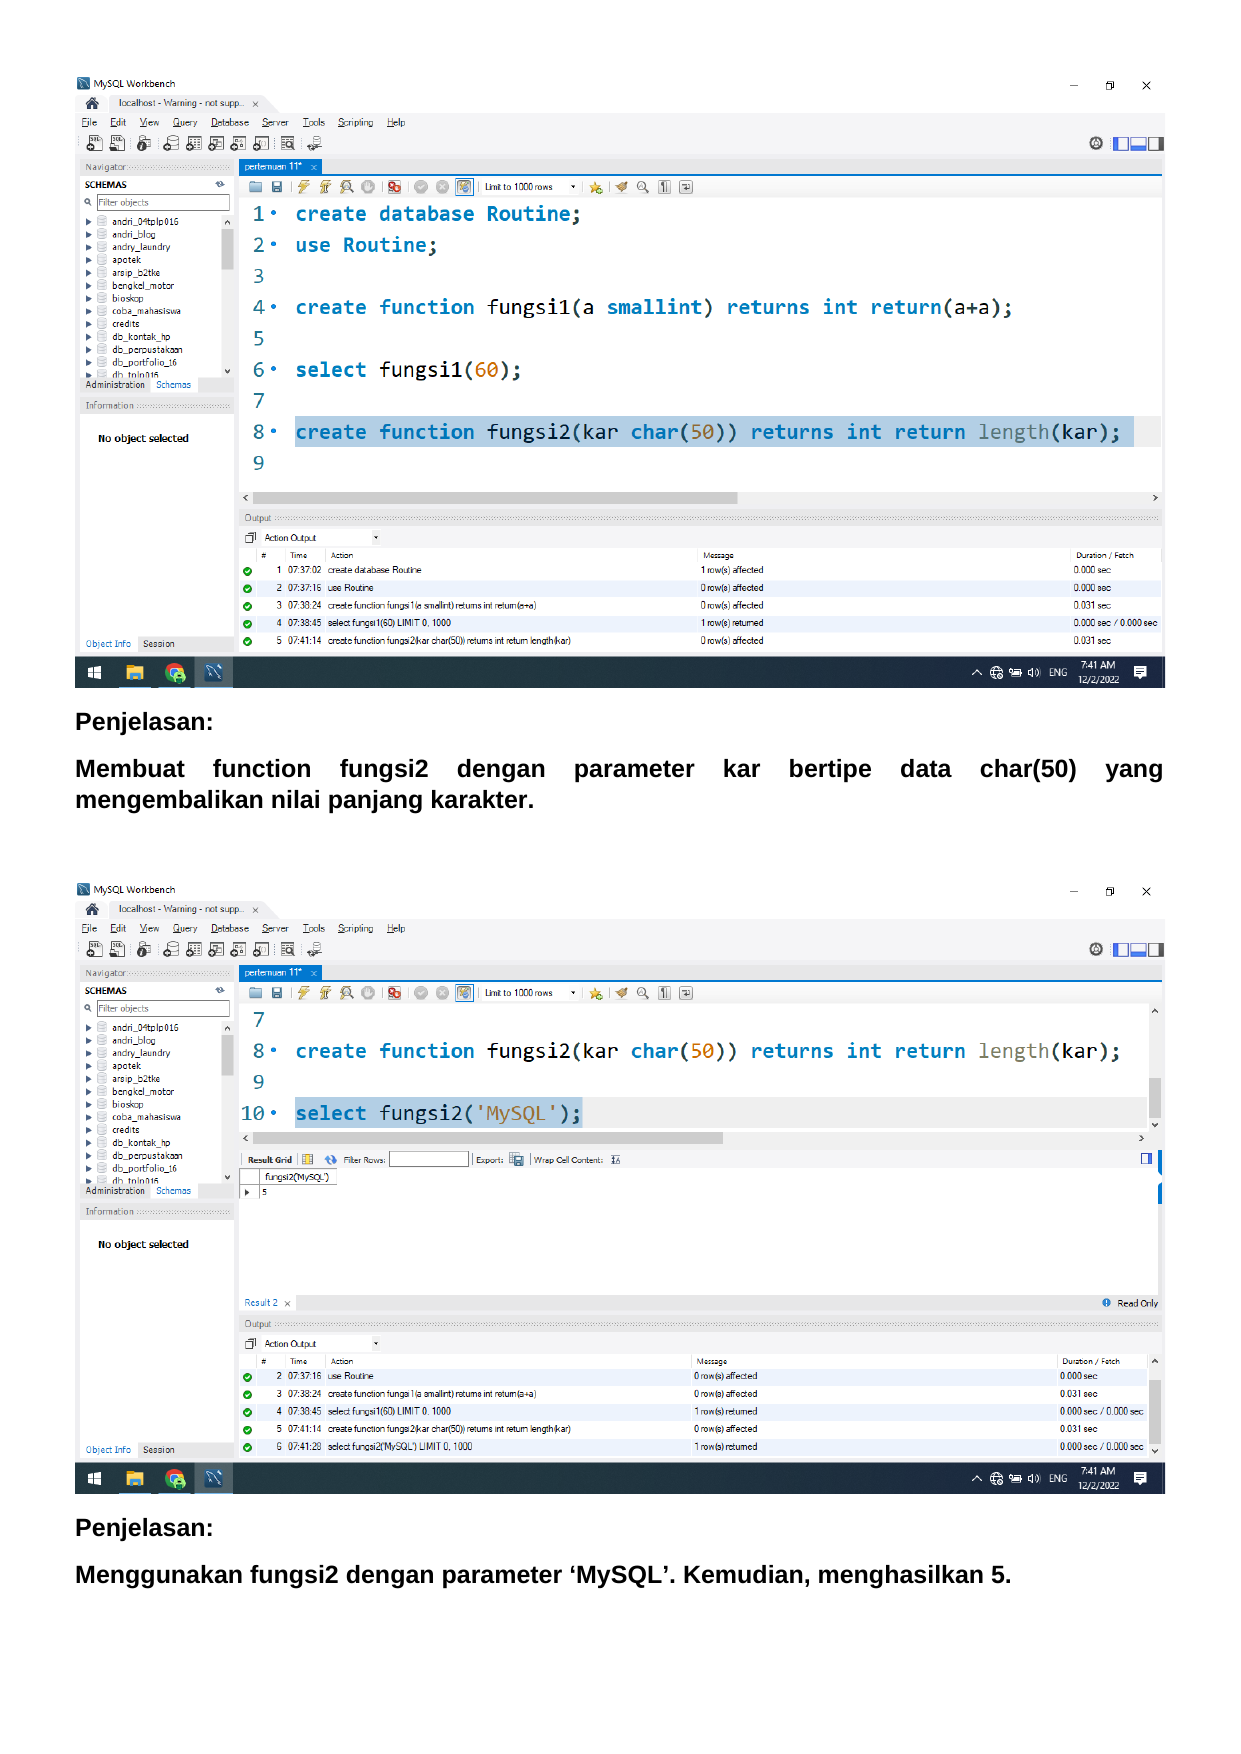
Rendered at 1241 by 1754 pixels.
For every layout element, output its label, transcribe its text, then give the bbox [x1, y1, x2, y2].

text Penjelasan: [75, 1512, 1165, 1541]
text Penjelasan: [75, 707, 1165, 735]
picture [75, 75, 1166, 688]
text Menggunakan fungsi2 dengan parameter ‘MySQL’. Kemudian, menghasilkan 5. [75, 1560, 1165, 1589]
text Membuat function fungsi2 dengan parameter kar bertipe data char(50) yang mengembalikan nilai panjang karakter. [75, 754, 1165, 814]
picture [75, 880, 1166, 1494]
